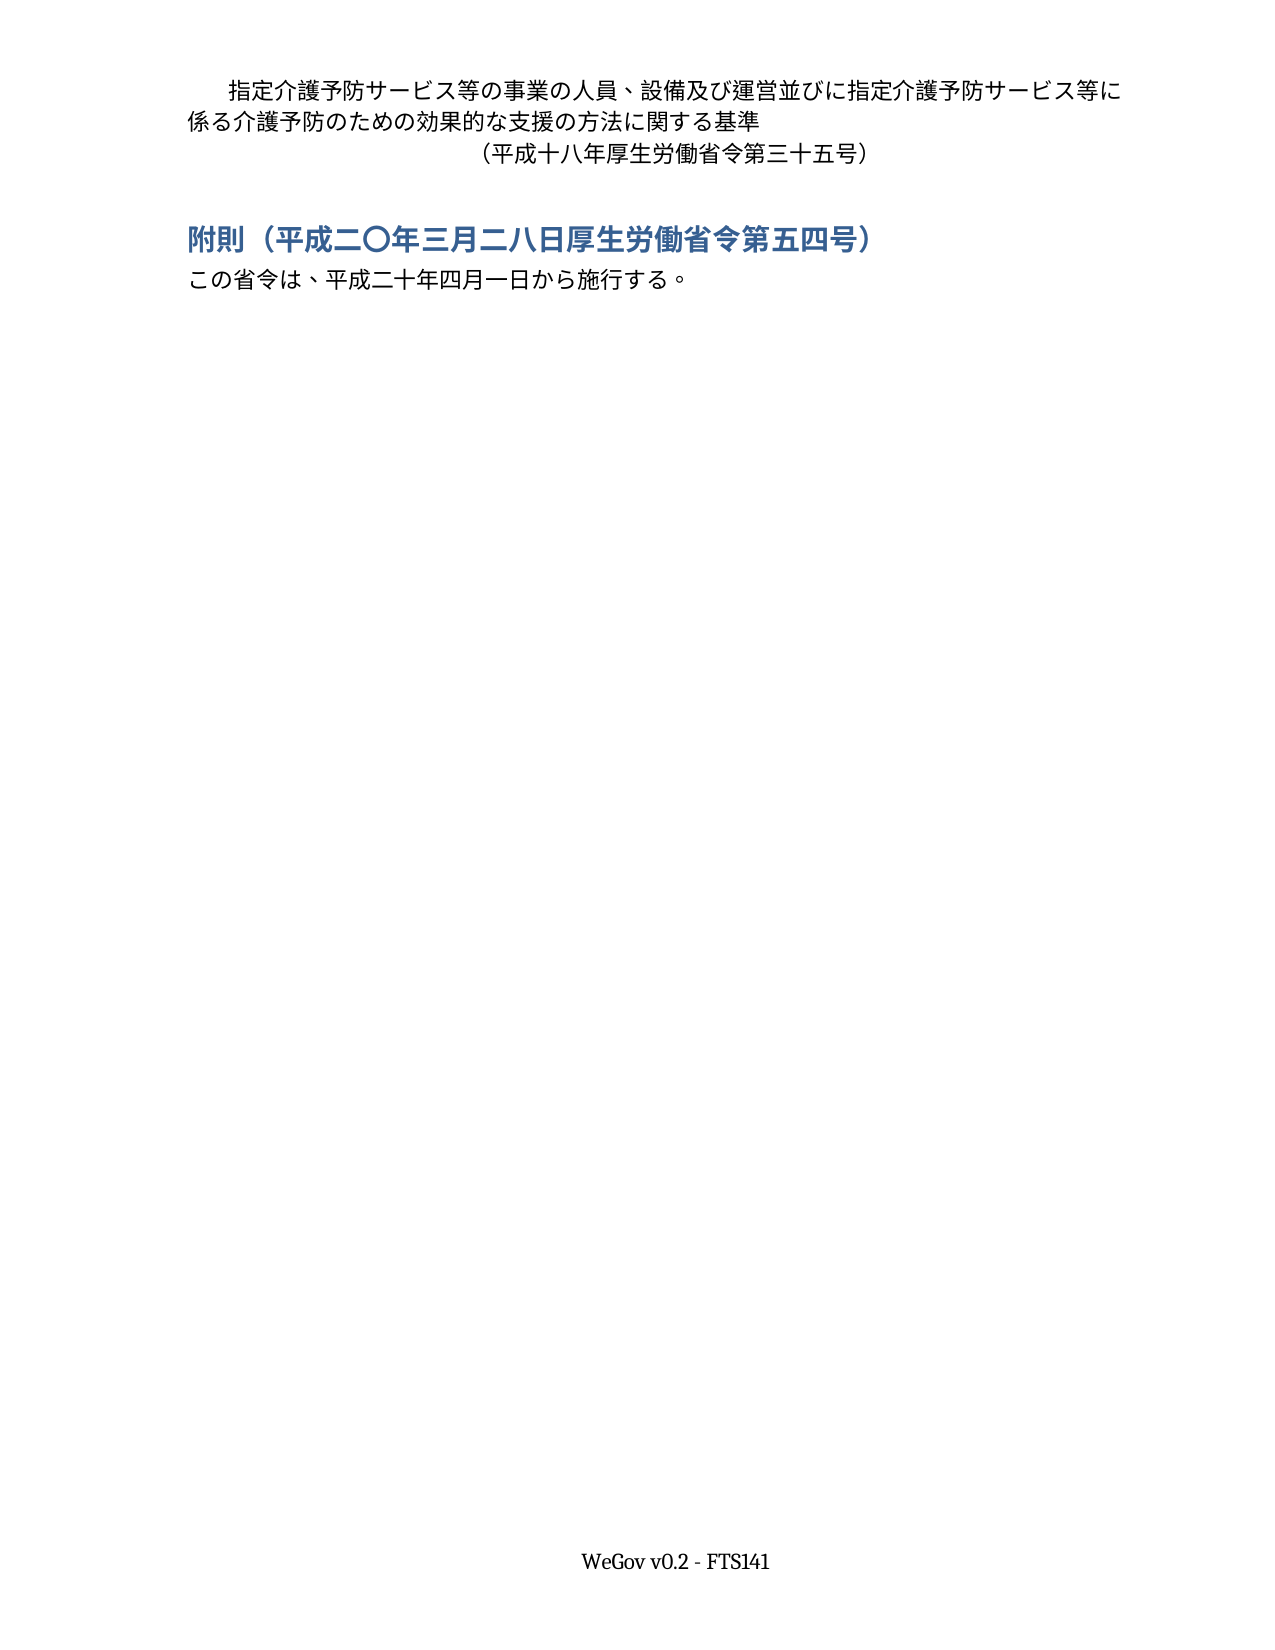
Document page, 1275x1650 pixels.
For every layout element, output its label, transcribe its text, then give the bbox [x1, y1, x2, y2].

text この省令は、平成二十年四月一日から施行する。 [187, 264, 1087, 296]
subtitle 附則（平成二〇年三月二八日厚生労働省令第五四号） [187, 219, 1087, 258]
